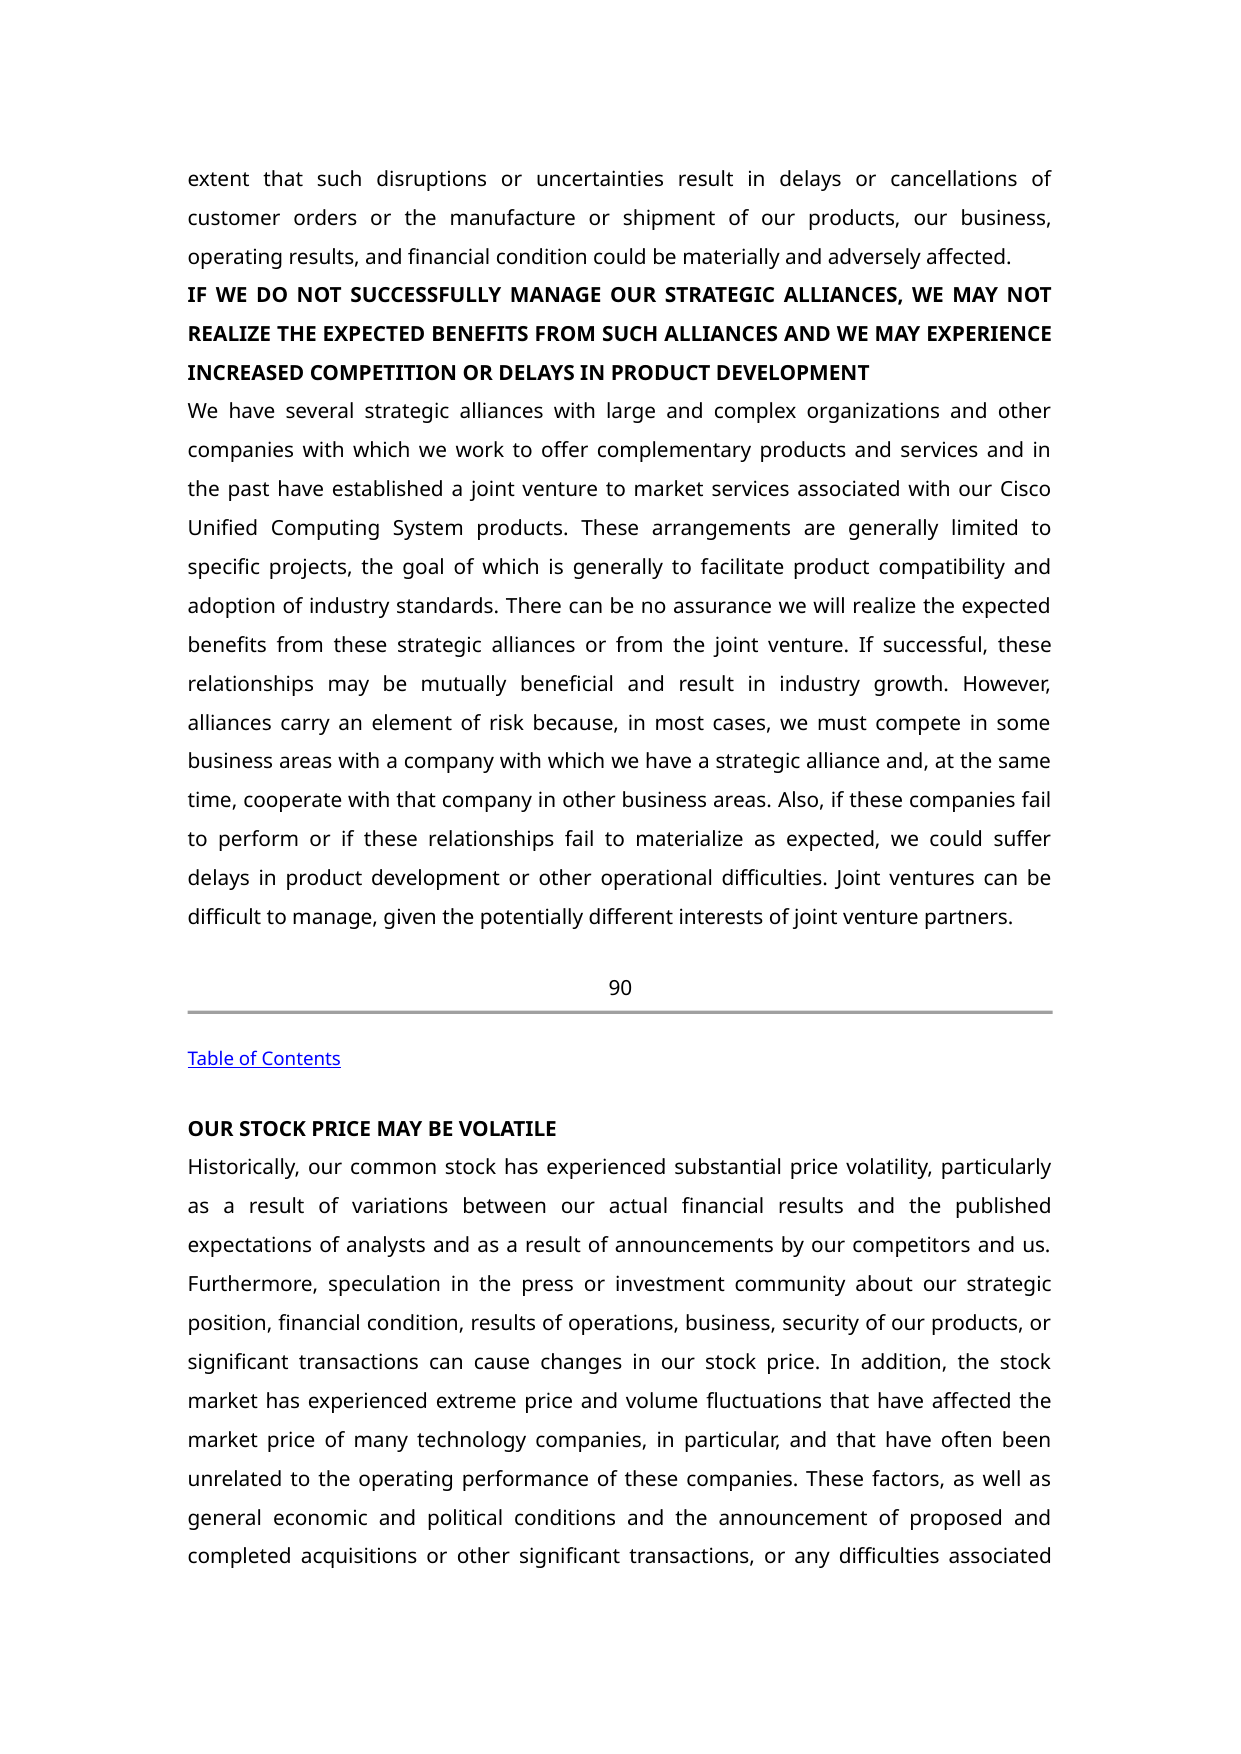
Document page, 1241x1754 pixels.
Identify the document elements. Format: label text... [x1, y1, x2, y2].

text Table of Contents [187, 1042, 1053, 1074]
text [187, 1150, 1053, 1572]
text 90 [187, 971, 1053, 1004]
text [187, 162, 1053, 272]
text OUR STOCK PRICE MAY BE VOLATILE [187, 1112, 1053, 1144]
text We have several strategic alliances with large and complex organizations and other companies with which we work to offer complementary products and services and in the past have established a joint venture to market services associated with our Cisco Unified Computing System products. These arrangements are generally limited to specific projects, the goal of which is generally to facilitate product compatibility and adoption of industry standards. There can be no assurance we will realize the expected benefits from these strategic alliances or from the joint venture. If successful, these relationships may be mutually beneficial and result in industry growth. However, alliances carry an element of risk because, in most cases, we must compete in some business areas with a company with which we have a strategic alliance and, at the same time, cooperate with that company in other business areas. Also, if these companies fail to perform or if these relationships fail to materialize as expected, we could suffer delays in product development or other operational difficulties. Joint ventures can be difficult to manage, given the potentially different interests of joint venture partners. [187, 394, 1053, 933]
text IF WE DO NOT SUCCESSFULLY MANAGE OUR STRATEGIC ALLIANCES, WE MAY NOT REALIZE THE EXPECTED BENEFITS FROM SUCH ALLIANCES AND WE MAY EXPERIENCE INCREASED COMPETITION OR DELAYS IN PRODUCT DEVELOPMENT [187, 278, 1053, 388]
